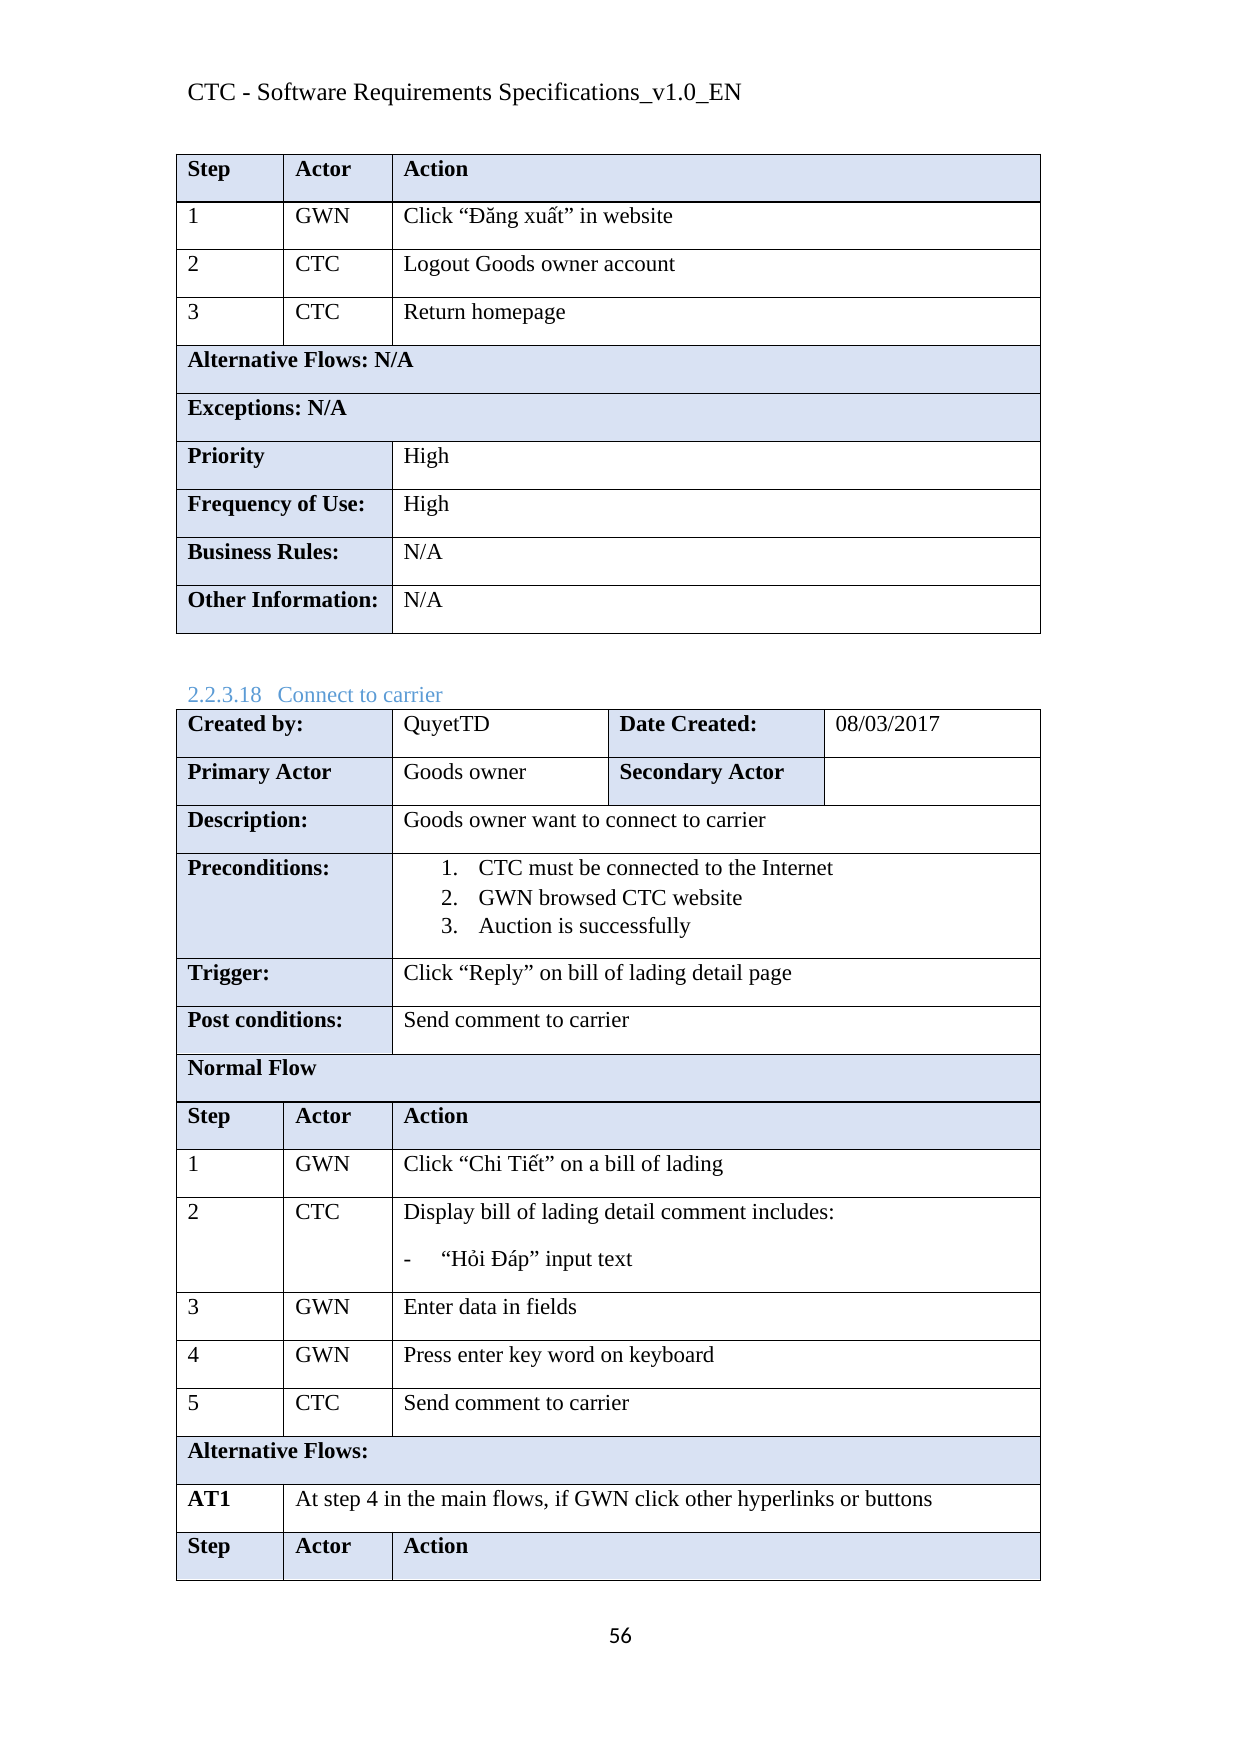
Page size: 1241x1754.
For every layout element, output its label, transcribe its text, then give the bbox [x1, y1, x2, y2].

subtitle Connect to carrier [187, 681, 1053, 707]
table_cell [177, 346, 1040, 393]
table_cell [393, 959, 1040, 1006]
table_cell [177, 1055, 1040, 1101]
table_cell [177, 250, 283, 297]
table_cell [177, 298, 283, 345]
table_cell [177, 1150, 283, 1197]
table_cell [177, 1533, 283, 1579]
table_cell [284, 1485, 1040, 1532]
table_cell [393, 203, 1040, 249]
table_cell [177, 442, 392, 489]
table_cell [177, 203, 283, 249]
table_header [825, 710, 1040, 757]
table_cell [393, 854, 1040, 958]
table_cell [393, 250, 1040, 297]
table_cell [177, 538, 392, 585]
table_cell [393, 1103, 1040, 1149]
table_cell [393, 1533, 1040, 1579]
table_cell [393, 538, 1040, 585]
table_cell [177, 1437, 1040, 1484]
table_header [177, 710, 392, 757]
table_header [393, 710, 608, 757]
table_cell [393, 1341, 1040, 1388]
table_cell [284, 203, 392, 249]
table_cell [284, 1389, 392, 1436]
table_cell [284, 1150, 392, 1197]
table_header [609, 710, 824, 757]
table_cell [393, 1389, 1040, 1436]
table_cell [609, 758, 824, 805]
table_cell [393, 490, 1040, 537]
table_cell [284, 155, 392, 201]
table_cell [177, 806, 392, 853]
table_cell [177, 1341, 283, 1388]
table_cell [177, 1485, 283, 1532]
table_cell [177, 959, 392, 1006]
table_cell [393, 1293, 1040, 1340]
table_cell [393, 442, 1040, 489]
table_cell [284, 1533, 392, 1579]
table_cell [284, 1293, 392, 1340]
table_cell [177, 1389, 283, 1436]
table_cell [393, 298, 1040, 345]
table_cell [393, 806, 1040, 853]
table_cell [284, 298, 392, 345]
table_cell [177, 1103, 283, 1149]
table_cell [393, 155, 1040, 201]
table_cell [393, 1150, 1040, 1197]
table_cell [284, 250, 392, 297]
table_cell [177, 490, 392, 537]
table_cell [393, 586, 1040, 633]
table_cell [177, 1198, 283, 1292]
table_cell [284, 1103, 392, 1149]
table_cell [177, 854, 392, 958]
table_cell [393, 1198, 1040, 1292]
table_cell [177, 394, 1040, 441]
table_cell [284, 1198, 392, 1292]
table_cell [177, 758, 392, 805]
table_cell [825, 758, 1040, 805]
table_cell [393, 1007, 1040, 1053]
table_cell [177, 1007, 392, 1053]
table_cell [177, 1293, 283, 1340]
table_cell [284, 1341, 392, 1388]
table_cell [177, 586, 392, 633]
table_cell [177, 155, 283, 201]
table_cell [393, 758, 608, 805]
